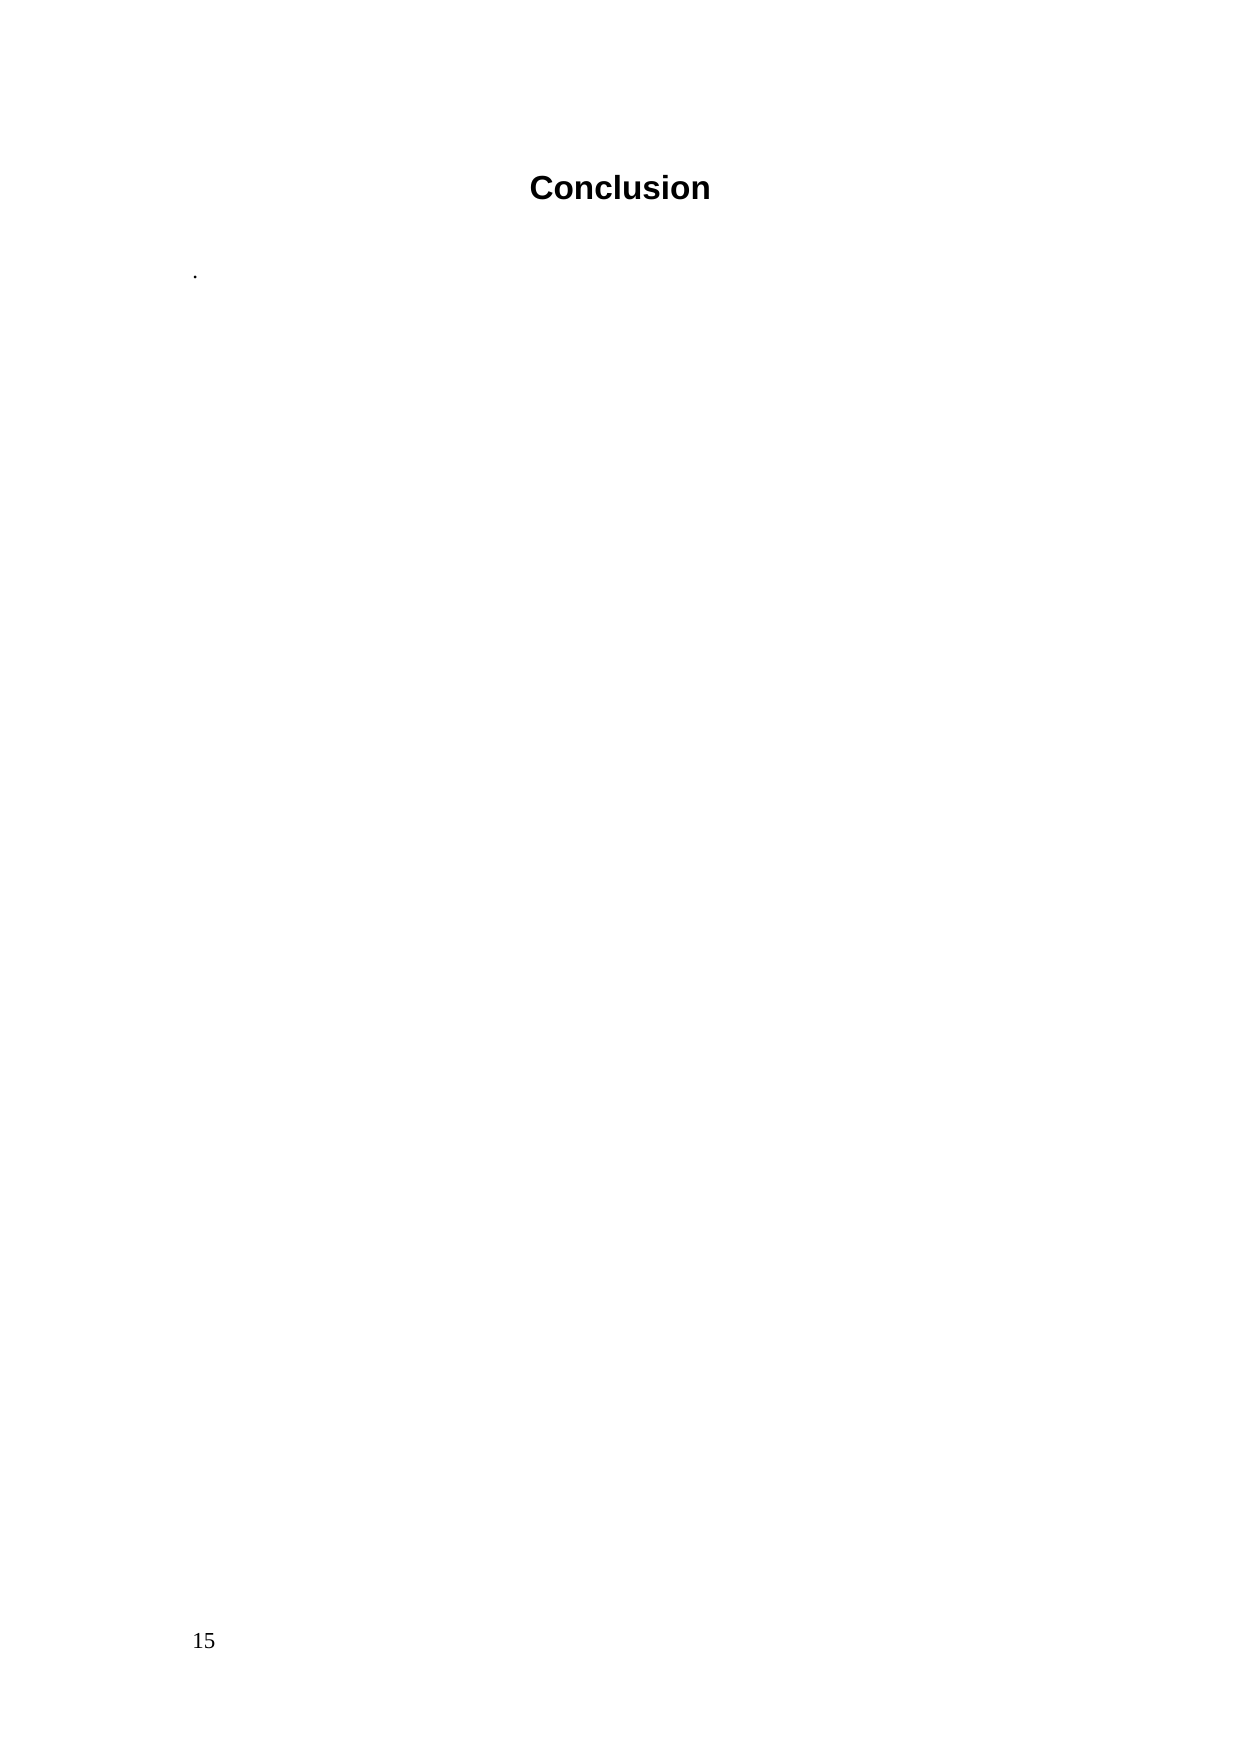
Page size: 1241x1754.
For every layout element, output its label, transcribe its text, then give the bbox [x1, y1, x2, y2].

list Conclusion [148, 166, 1092, 207]
text . [148, 257, 1092, 284]
